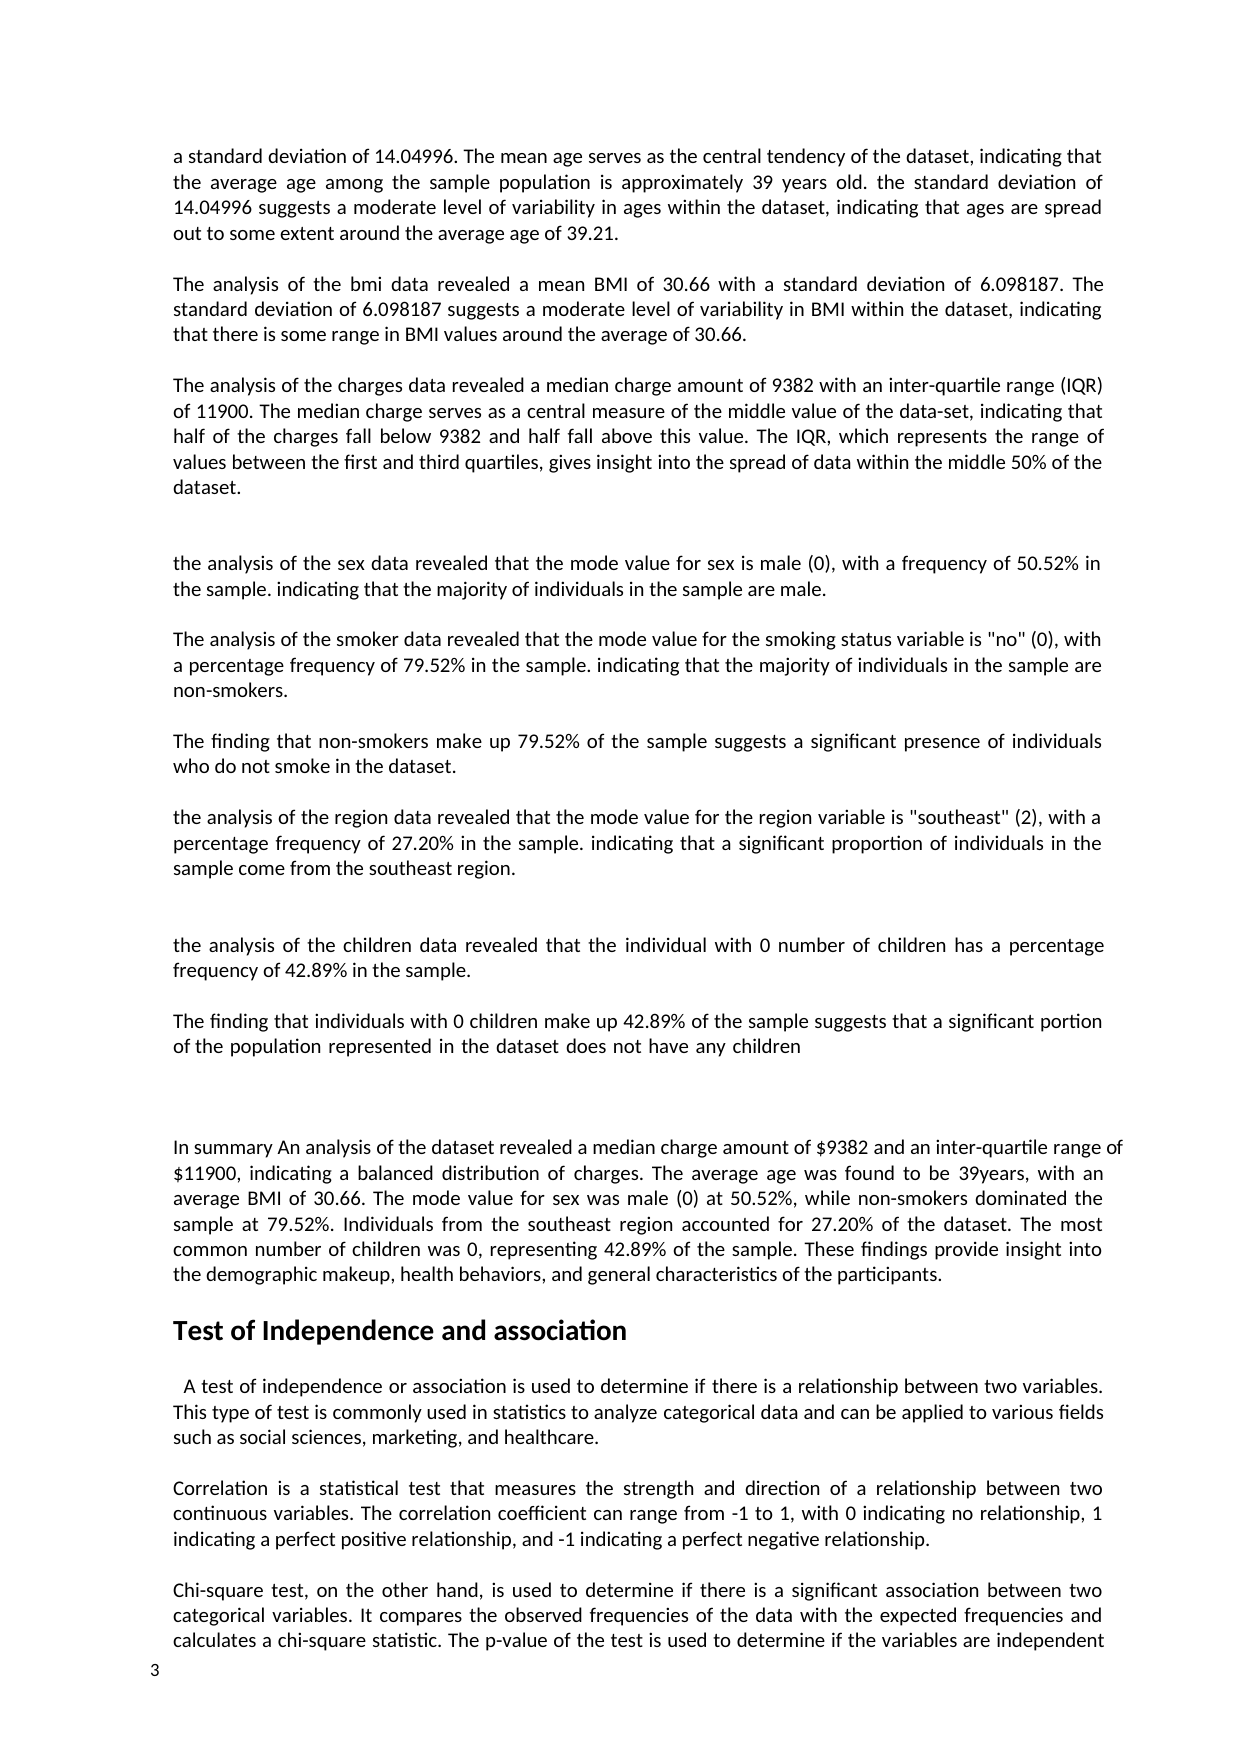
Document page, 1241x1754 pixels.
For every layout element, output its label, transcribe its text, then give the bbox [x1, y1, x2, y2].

text In summary An analysis of the dataset revealed a median charge amount of $9382 and an inter-quartile range of [173, 1134, 1165, 1160]
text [173, 1577, 1104, 1653]
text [173, 144, 1104, 245]
text The analysis of the bmi data revealed a mean BMI of 30.66 with a standard deviation of 6.098187. The standard deviation of 6.098187 suggests a moderate level of variability in BMI within the dataset, indicating that there is some range in BMI values around the average of 30.66. [173, 271, 1104, 347]
text Correlation is a statistical test that measures the strength and direction of a relationship between two continuous variables. The correlation coefficient can range from -1 to 1, with 0 indicating no relationship, 1 indicating a perfect positive relationship, and -1 indicating a perfect negative relationship. [173, 1475, 1104, 1551]
text The analysis of the smoker data revealed that the mode value for the smoking status variable is "no" (0), with a percentage frequency of 79.52% in the sample. indicating that the majority of individuals in the sample are non-smokers. [173, 627, 1104, 703]
text The finding that individuals with 0 children make up 42.89% of the sample suggests that a significant portion of the population represented in the dataset does not have any children [173, 1008, 1104, 1059]
text A test of independence or association is used to determine if there is a relationship between two variables. This type of test is commonly used in statistics to analyze categorical data and can be applied to various fields such as social sciences, marketing, and healthcare. [173, 1374, 1104, 1450]
text The finding that non-smokers make up 79.52% of the sample suggests a significant presence of individuals who do not smoke in the dataset. [173, 728, 1104, 779]
text the analysis of the sex data revealed that the mode value for sex is male (0), with a frequency of 50.52% in the sample. indicating that the majority of individuals in the sample are male. [173, 550, 1104, 601]
text $11900, indicating a balanced distribution of charges. The average age was found to be 39years, with an average BMI of 30.66. The mode value for sex was male (0) at 50.52%, while non-smokers dominated the sample at 79.52%. Individuals from the southeast region accounted for 27.20% of the dataset. The most common number of children was 0, representing 42.89% of the sample. These findings provide insight into the demographic makeup, health behaviors, and general characteristics of the participants. [173, 1160, 1104, 1287]
text the analysis of the children data revealed that the individual with 0 number of children has a percentage frequency of 42.89% in the sample. [173, 932, 1104, 983]
text Test of Independence and association [173, 1312, 1165, 1348]
text the analysis of the region data revealed that the mode value for the region variable is "southeast" (2), with a percentage frequency of 27.20% in the sample. indicating that a significant proportion of individuals in the sample come from the southeast region. [173, 804, 1104, 881]
text The analysis of the charges data revealed a median charge amount of 9382 with an inter-quartile range (IQR) of 11900. The median charge serves as a central measure of the middle value of the data-set, indicating that half of the charges fall below 9382 and half fall above this value. The IQR, which represents the range of values between the first and third quartiles, gives insight into the spread of data within the middle 50% of the dataset. [173, 373, 1104, 500]
